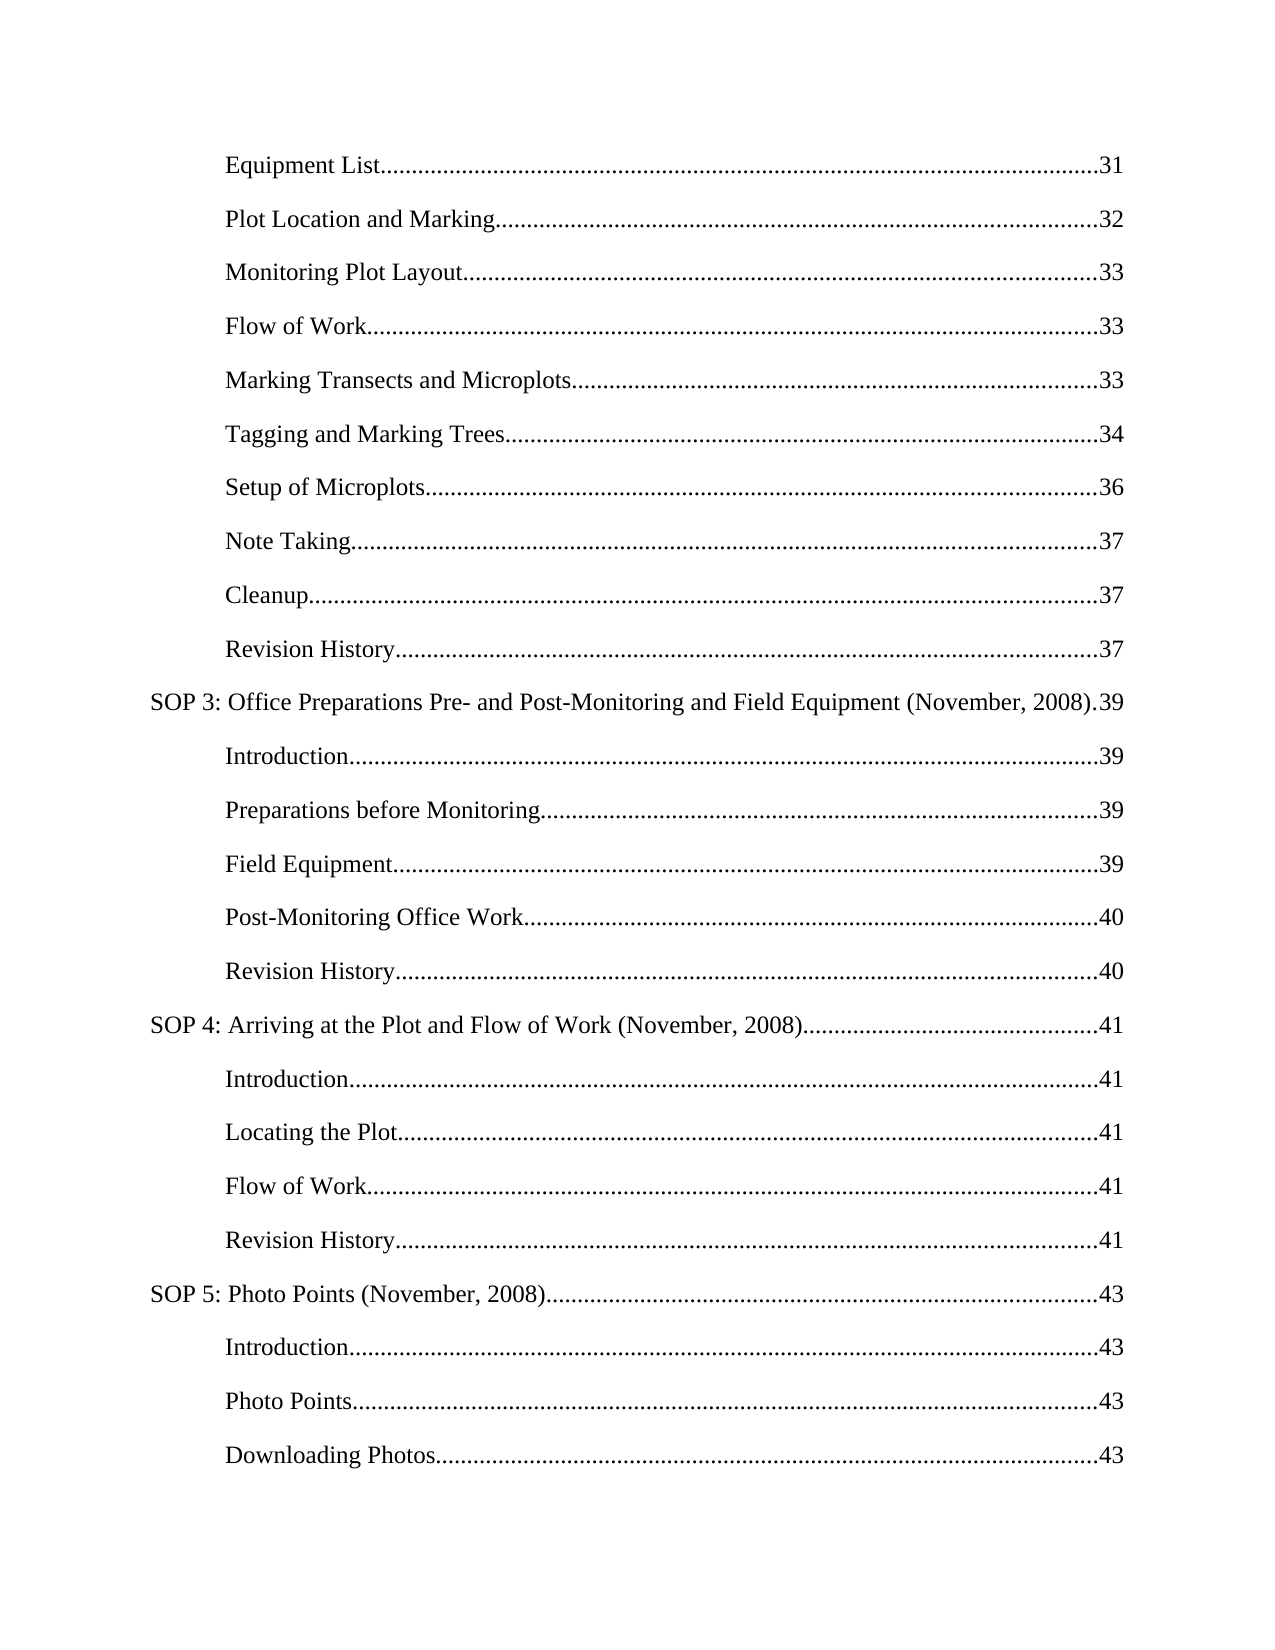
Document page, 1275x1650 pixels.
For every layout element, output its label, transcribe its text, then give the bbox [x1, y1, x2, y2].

text Monitoring Plot Layout 33 [225, 257, 1125, 286]
text Flow of Work 41 [225, 1171, 1125, 1200]
text Marking Transects and Microplots 33 [225, 365, 1125, 394]
text Introduction 43 [225, 1332, 1125, 1361]
text Locating the Plot 41 [225, 1117, 1125, 1146]
text Note Taking 37 [225, 526, 1125, 555]
text Post-Monitoring Office Work 40 [225, 902, 1125, 931]
text SOP 4: Arriving at the Plot and Flow of Work (November, 2008) 41 [150, 1010, 1125, 1039]
text Cleanup 37 [225, 580, 1125, 609]
text Introduction 39 [225, 741, 1125, 770]
text Revision History 37 [225, 634, 1125, 662]
text Setup of Microplots 36 [225, 472, 1125, 501]
text Introduction 41 [225, 1064, 1125, 1092]
text Field Equipment 39 [225, 849, 1125, 877]
text Preparations before Monitoring 39 [225, 795, 1125, 824]
text Flow of Work 33 [225, 311, 1125, 340]
text Photo Points 43 [225, 1386, 1125, 1415]
text Downloading Photos 43 [225, 1440, 1125, 1469]
text Plot Location and Marking 32 [225, 204, 1125, 232]
text SOP 5: Photo Points (November, 2008) 43 [150, 1279, 1125, 1307]
text Equipment List 31 [225, 150, 1125, 179]
text Revision History 40 [225, 956, 1125, 985]
text SOP 3: Office Preparations Pre- and Post-Monitoring and Field Equipment (November, 2008) 39 [150, 687, 1125, 716]
text Revision History 41 [225, 1225, 1125, 1254]
text Tagging and Marking Trees 34 [225, 419, 1125, 447]
